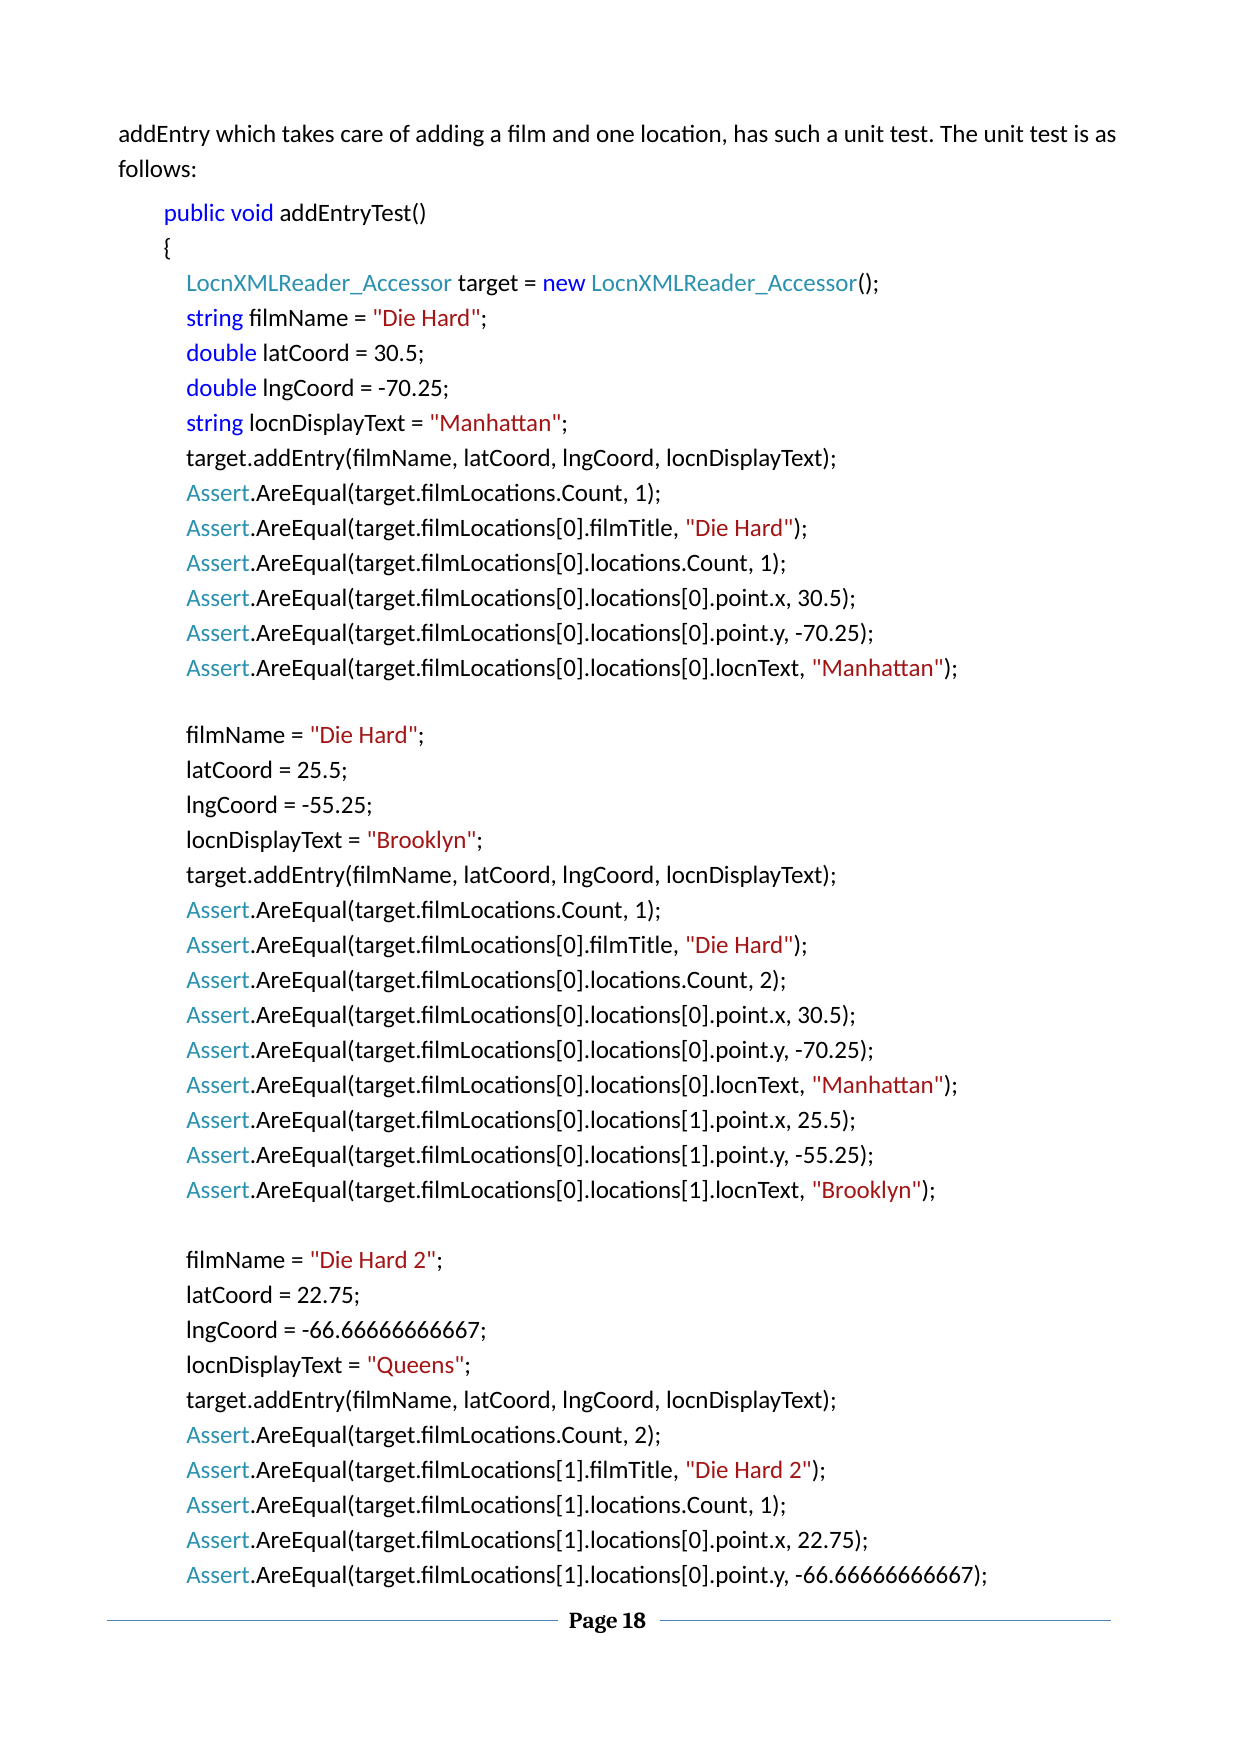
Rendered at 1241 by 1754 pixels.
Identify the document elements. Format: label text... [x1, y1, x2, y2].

text double latCoord = 30.5; [118, 337, 1122, 367]
text Assert.AreEqual(target.filmLocations.Count, 2); [118, 1420, 1122, 1450]
text Assert.AreEqual(target.filmLocations[0].locations[1].point.y, -55.25); [118, 1140, 1122, 1170]
text Assert.AreEqual(target.filmLocations[0].locations[1].point.x, 25.5); [118, 1105, 1122, 1135]
text Assert.AreEqual(target.filmLocations[0].locations[0].point.y, -70.25); [118, 1035, 1122, 1065]
text Assert.AreEqual(target.filmLocations[1].locations.Count, 1); [118, 1490, 1122, 1520]
text locnDisplayText = "Queens"; [118, 1350, 1122, 1380]
text Assert.AreEqual(target.filmLocations[0].locations[0].locnText, "Manhattan"); [118, 652, 1122, 682]
text Assert.AreEqual(target.filmLocations[1].filmTitle, "Die Hard 2"); [118, 1455, 1122, 1485]
text Assert.AreEqual(target.filmLocations[0].filmTitle, "Die Hard"); [118, 512, 1122, 542]
text Assert.AreEqual(target.filmLocations[1].locations[0].point.y, -66.66666666667); [118, 1560, 1122, 1590]
text string locnDisplayText = "Manhattan"; [118, 407, 1122, 437]
text string filmName = "Die Hard"; [118, 302, 1122, 332]
text lngCoord = -66.66666666667; [118, 1315, 1122, 1345]
text Assert.AreEqual(target.filmLocations[0].filmTitle, "Die Hard"); [118, 930, 1122, 960]
text Assert.AreEqual(target.filmLocations[0].locations[0].point.x, 30.5); [118, 1000, 1122, 1030]
text Assert.AreEqual(target.filmLocations.Count, 1); [118, 895, 1122, 925]
text Assert.AreEqual(target.filmLocations[0].locations.Count, 2); [118, 965, 1122, 995]
text locnDisplayText = "Brooklyn"; [118, 825, 1122, 855]
text filmName = "Die Hard 2"; [118, 1245, 1122, 1275]
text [118, 118, 1122, 184]
text Assert.AreEqual(target.filmLocations[0].locations[1].locnText, "Brooklyn"); [118, 1175, 1122, 1205]
text lngCoord = -55.25; [118, 790, 1122, 820]
text target.addEntry(filmName, latCoord, lngCoord, locnDisplayText); [118, 442, 1122, 472]
text LocnXMLReader_Accessor target = new LocnXMLReader_Accessor(); [118, 267, 1122, 297]
text target.addEntry(filmName, latCoord, lngCoord, locnDisplayText); [118, 860, 1122, 890]
text filmName = "Die Hard"; [118, 720, 1122, 750]
text Assert.AreEqual(target.filmLocations.Count, 1); [118, 477, 1122, 507]
text { [118, 232, 1122, 262]
text Assert.AreEqual(target.filmLocations[0].locations[0].point.y, -70.25); [118, 617, 1122, 647]
text latCoord = 25.5; [118, 755, 1122, 785]
text Assert.AreEqual(target.filmLocations[0].locations[0].point.x, 30.5); [118, 582, 1122, 612]
text latCoord = 22.75; [118, 1280, 1122, 1310]
text public void addEntryTest() [118, 197, 1122, 227]
text Assert.AreEqual(target.filmLocations[0].locations[0].locnText, "Manhattan"); [118, 1070, 1122, 1100]
text target.addEntry(filmName, latCoord, lngCoord, locnDisplayText); [118, 1385, 1122, 1415]
text Assert.AreEqual(target.filmLocations[0].locations.Count, 1); [118, 547, 1122, 577]
text Assert.AreEqual(target.filmLocations[1].locations[0].point.x, 22.75); [118, 1525, 1122, 1555]
text double lngCoord = -70.25; [118, 372, 1122, 402]
